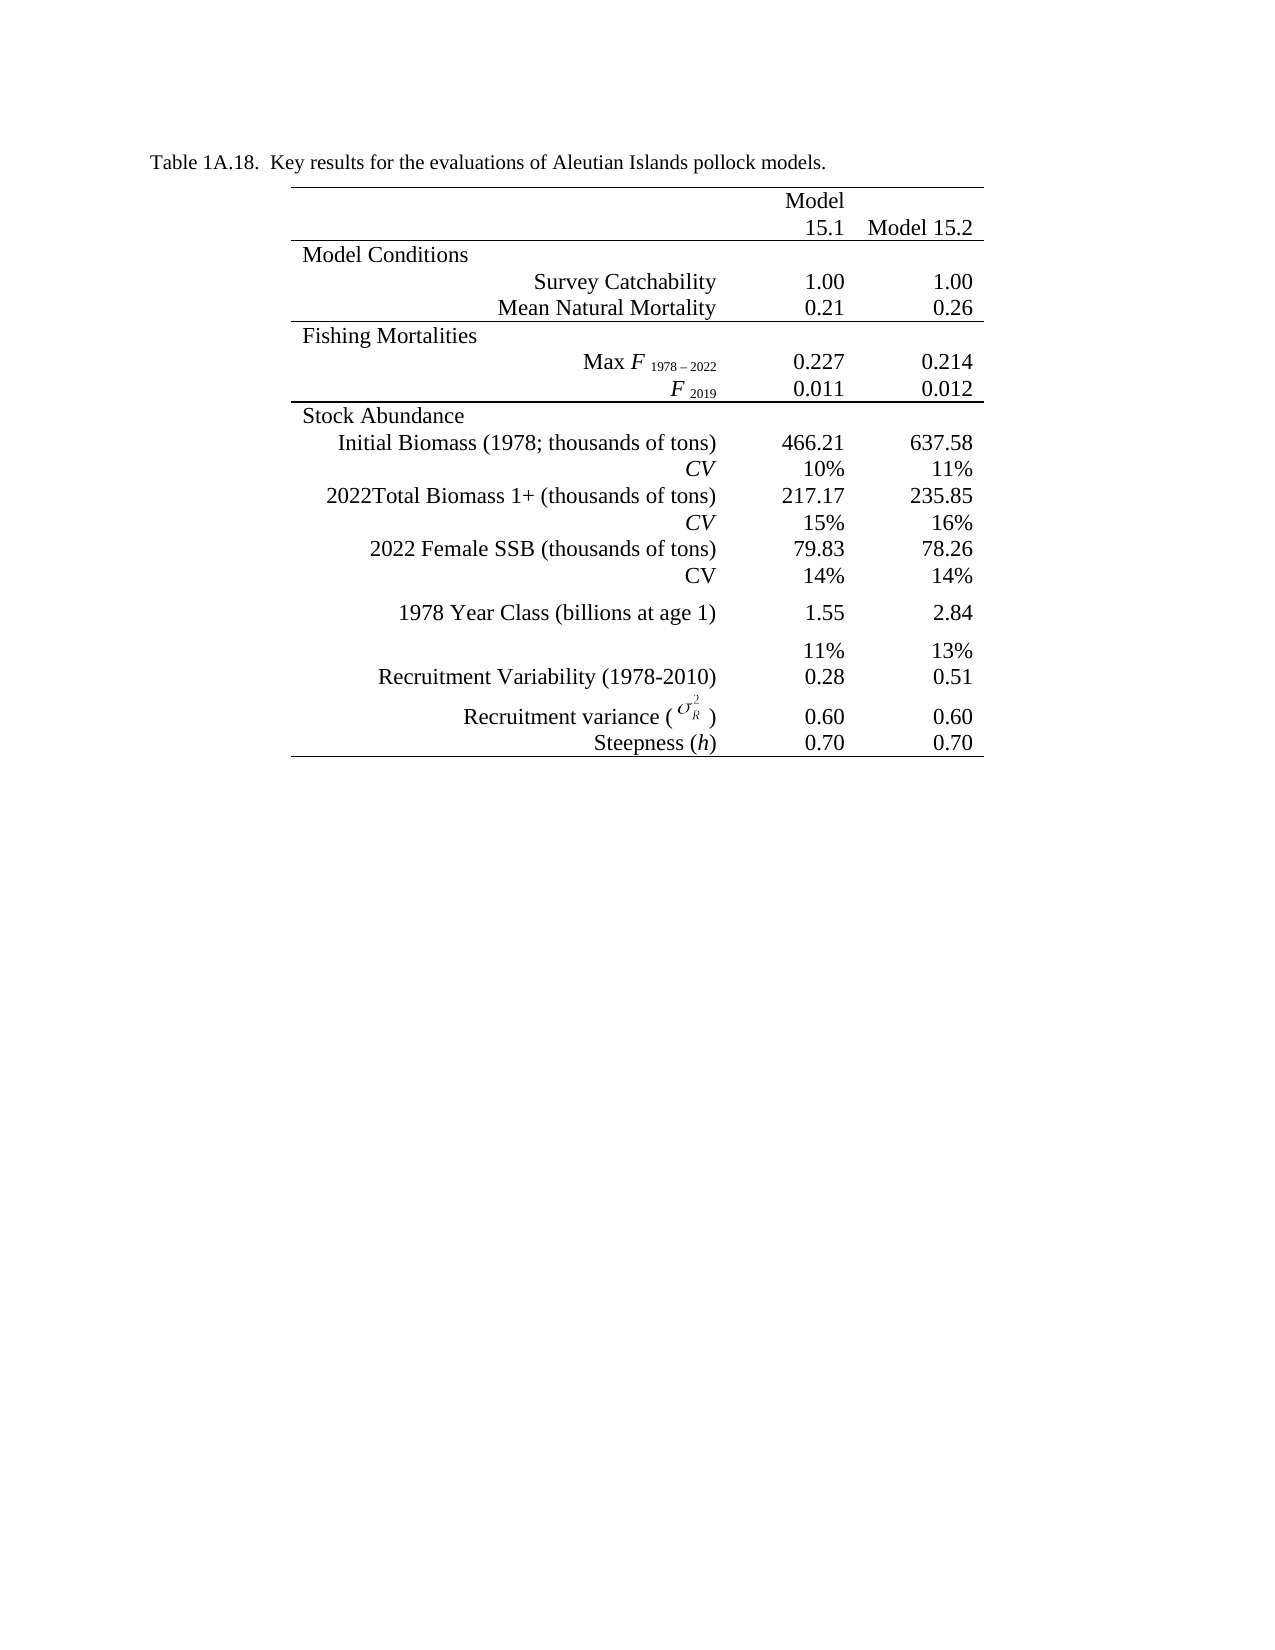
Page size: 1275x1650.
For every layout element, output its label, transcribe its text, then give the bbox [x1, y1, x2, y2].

text Table 1A.18. Key results for the evaluations of Aleutian Islands pollock models. [150, 150, 1125, 174]
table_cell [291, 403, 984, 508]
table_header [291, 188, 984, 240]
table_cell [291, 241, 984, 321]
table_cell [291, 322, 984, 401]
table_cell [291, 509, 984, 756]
